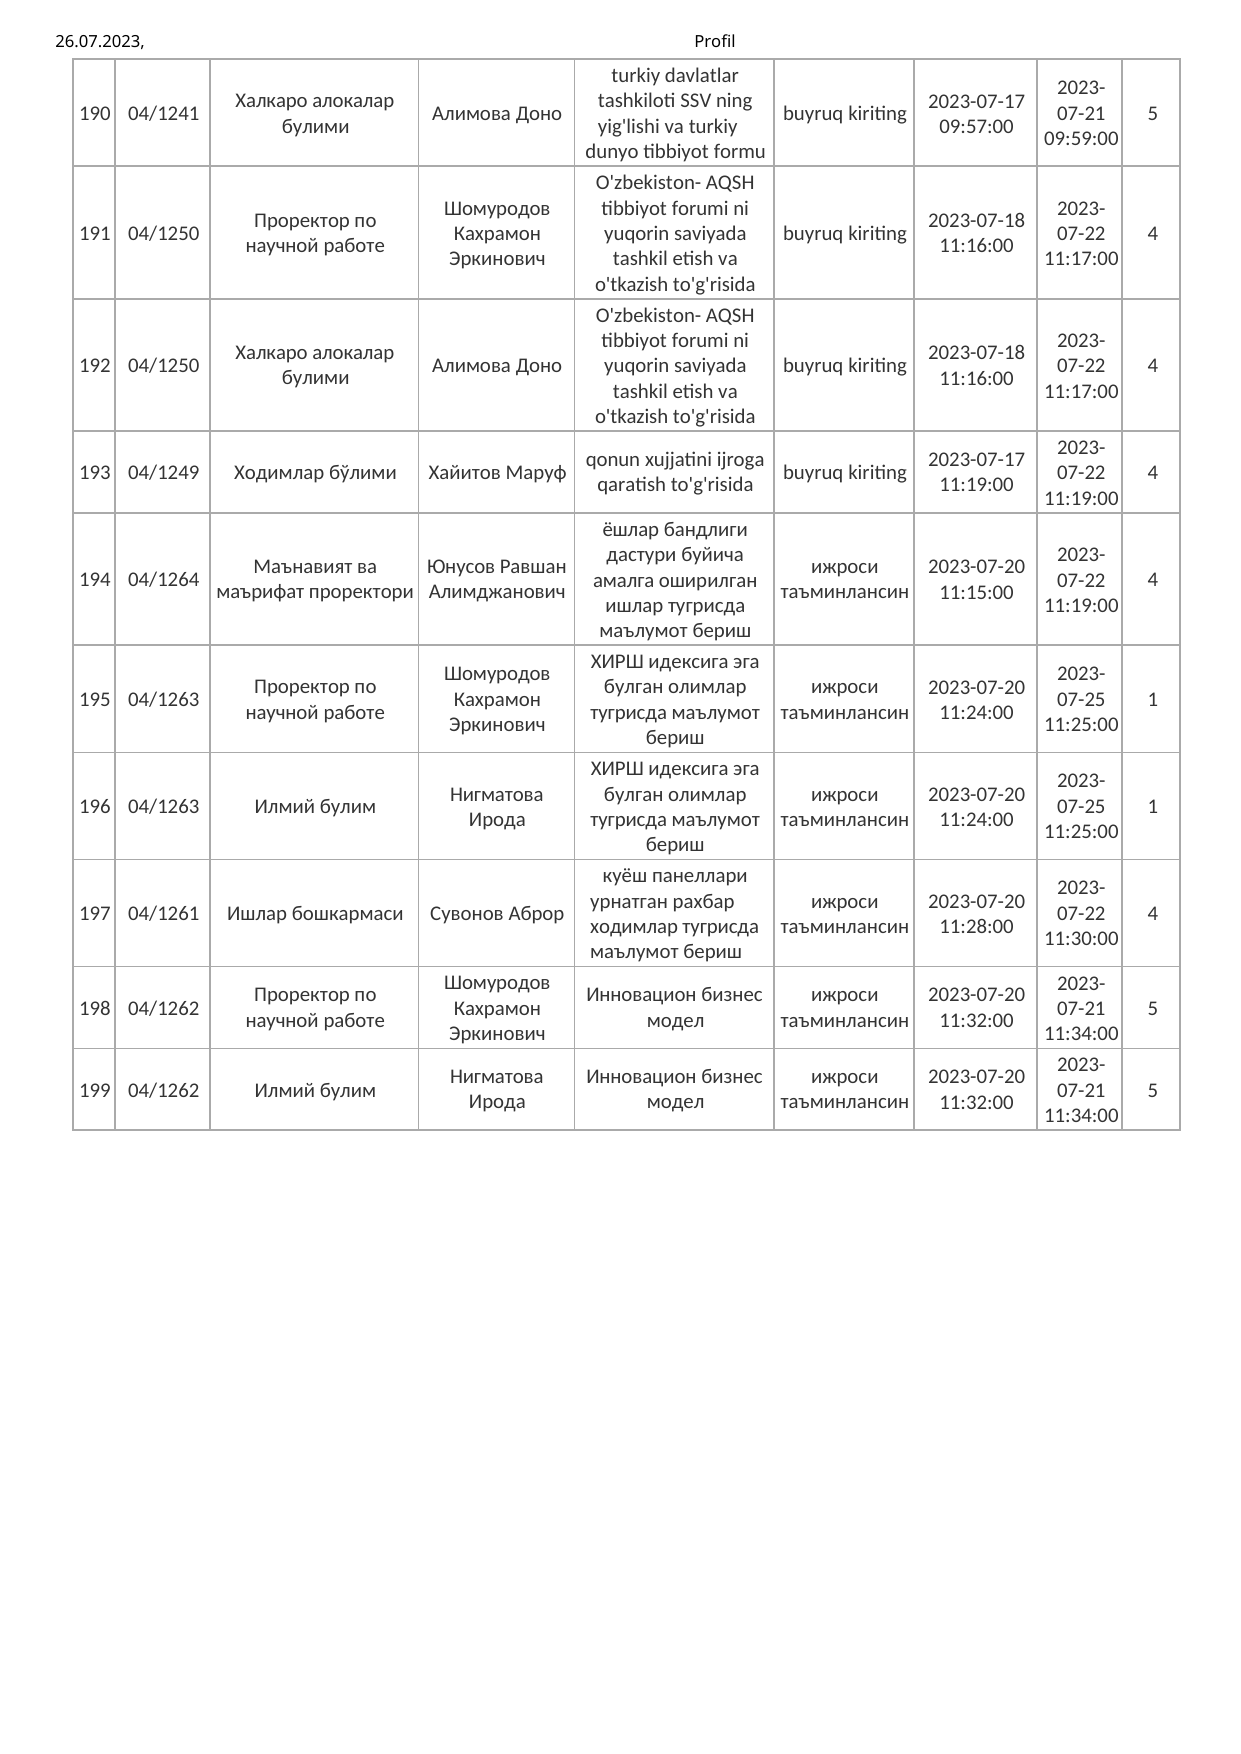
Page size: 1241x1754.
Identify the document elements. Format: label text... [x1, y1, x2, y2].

table_cell Алимова Доно [419, 300, 574, 430]
table_cell 2023- 07-22 11:19:00 [1038, 432, 1121, 512]
table_cell 2023- 07-22 11:30:00 [1038, 860, 1121, 966]
table_cell ижроси таъминлансин [775, 753, 913, 858]
table_cell 2023-07-20 11:24:00 [915, 753, 1036, 858]
table_cell Ходимлар бўлими [211, 432, 418, 512]
table_header turkiy davlatlar tashkiloti SSV ning yig'lishi va turkiy dunyo tibbiyot formu [575, 60, 773, 165]
table_header 5 [1123, 60, 1179, 165]
table_cell Илмий булим [211, 753, 418, 858]
table_cell Шомуродов Кахрамон Эркинович [419, 646, 574, 751]
table_cell 199 [74, 1049, 114, 1129]
table_cell ХИРШ идексига эга булган олимлар тугрисда маълумот бериш [575, 753, 773, 858]
table_cell 04/1261 [116, 860, 209, 966]
table_cell O'zbekiston- AQSH tibbiyot forumi ni yuqorin saviyada tashkil etish va o'tkazish to'g'risida [575, 300, 773, 430]
table_cell 5 [1123, 1049, 1179, 1129]
table_cell 191 [74, 167, 114, 298]
table_cell 2023-07-20 11:15:00 [915, 514, 1036, 644]
table_cell ижроси таъминлансин [775, 1049, 913, 1129]
table_cell Сувонов Аброр [419, 860, 574, 966]
table_cell O'zbekiston- AQSH tibbiyot forumi ni yuqorin saviyada tashkil etish va o'tkazish to'g'risida [575, 167, 773, 298]
table_header 04/1241 [116, 60, 209, 165]
table_cell ёшлар бандлиги дастури буйича амалга оширилган ишлар тугрисда маълумот бериш [575, 514, 773, 644]
table_header buyruq kiriting [775, 60, 913, 165]
table_cell 2023- 07-22 11:19:00 [1038, 514, 1121, 644]
table_cell 04/1264 [116, 514, 209, 644]
table_cell Хайитов Маруф [419, 432, 574, 512]
table_cell Нигматова Ирода [419, 1049, 574, 1129]
table_cell 04/1263 [116, 753, 209, 858]
table_cell 2023- 07-22 11:17:00 [1038, 167, 1121, 298]
table_cell Юнусов Равшан Алимджанович [419, 514, 574, 644]
table_cell 194 [74, 514, 114, 644]
table_header Халкаро алокалар булими [211, 60, 418, 165]
table_cell 2023-07-18 11:16:00 [915, 300, 1036, 430]
table_cell 2023-07-20 11:24:00 [915, 646, 1036, 751]
table_cell 04/1262 [116, 1049, 209, 1129]
table_cell 198 [74, 967, 114, 1047]
table_cell Халкаро алокалар булими [211, 300, 418, 430]
table_cell 04/1250 [116, 167, 209, 298]
table_cell 1 [1123, 753, 1179, 858]
table_cell 193 [74, 432, 114, 512]
table_cell ижроси таъминлансин [775, 860, 913, 966]
table_cell ижроси таъминлансин [775, 967, 913, 1047]
table_cell 1 [1123, 646, 1179, 751]
table_cell 4 [1123, 514, 1179, 644]
table_cell 197 [74, 860, 114, 966]
table_header 2023-07-17 09:57:00 [915, 60, 1036, 165]
table_header 2023- 07-21 09:59:00 [1038, 60, 1121, 165]
table_cell 2023- 07-21 11:34:00 [1038, 1049, 1121, 1129]
table_cell 2023- 07-21 11:34:00 [1038, 967, 1121, 1047]
table_cell Инновацион бизнес модел [575, 967, 773, 1047]
table_cell Маънавият ва маърифат проректори [211, 514, 418, 644]
table_cell 2023-07-20 11:32:00 [915, 1049, 1036, 1129]
table_cell 195 [74, 646, 114, 751]
table_cell Илмий булим [211, 1049, 418, 1129]
table_cell 4 [1123, 167, 1179, 298]
table_cell Ишлар бошкармаси [211, 860, 418, 966]
table_cell Проректор по научной работе [211, 167, 418, 298]
table_cell Шомуродов Кахрамон Эркинович [419, 167, 574, 298]
table_cell 2023-07-20 11:28:00 [915, 860, 1036, 966]
table_cell 2023-07-20 11:32:00 [915, 967, 1036, 1047]
table_cell ижроси таъминлансин [775, 646, 913, 751]
table_cell 04/1250 [116, 300, 209, 430]
table_cell 196 [74, 753, 114, 858]
table_cell куёш панеллари урнатган рахбар ходимлар тугрисда маълумот бериш [575, 860, 773, 966]
table_cell 04/1263 [116, 646, 209, 751]
table_cell buyruq kiriting [775, 167, 913, 298]
table_cell buyruq kiriting [775, 300, 913, 430]
table_cell 04/1249 [116, 432, 209, 512]
table_cell 192 [74, 300, 114, 430]
table_cell qonun xujjatini ijroga qaratish to'g'risida [575, 432, 773, 512]
table_cell Нигматова Ирода [419, 753, 574, 858]
table_cell buyruq kiriting [775, 432, 913, 512]
table_cell 2023- 07-25 11:25:00 [1038, 646, 1121, 751]
table_cell 5 [1123, 967, 1179, 1047]
table_header Алимова Доно [419, 60, 574, 165]
table_cell Инновацион бизнес модел [575, 1049, 773, 1129]
table_cell 2023- 07-25 11:25:00 [1038, 753, 1121, 858]
table_cell ижроси таъминлансин [775, 514, 913, 644]
table_header 190 [74, 60, 114, 165]
table_cell 4 [1123, 432, 1179, 512]
table_cell 2023-07-18 11:16:00 [915, 167, 1036, 298]
table_cell 4 [1123, 300, 1179, 430]
table_cell 4 [1123, 860, 1179, 966]
table_cell ХИРШ идексига эга булган олимлар тугрисда маълумот бериш [575, 646, 773, 751]
table_cell Проректор по научной работе [211, 967, 418, 1047]
table_cell 2023- 07-22 11:17:00 [1038, 300, 1121, 430]
table_cell 2023-07-17 11:19:00 [915, 432, 1036, 512]
table_cell 04/1262 [116, 967, 209, 1047]
table_cell Проректор по научной работе [211, 646, 418, 751]
table_cell Шомуродов Кахрамон Эркинович [419, 967, 574, 1047]
